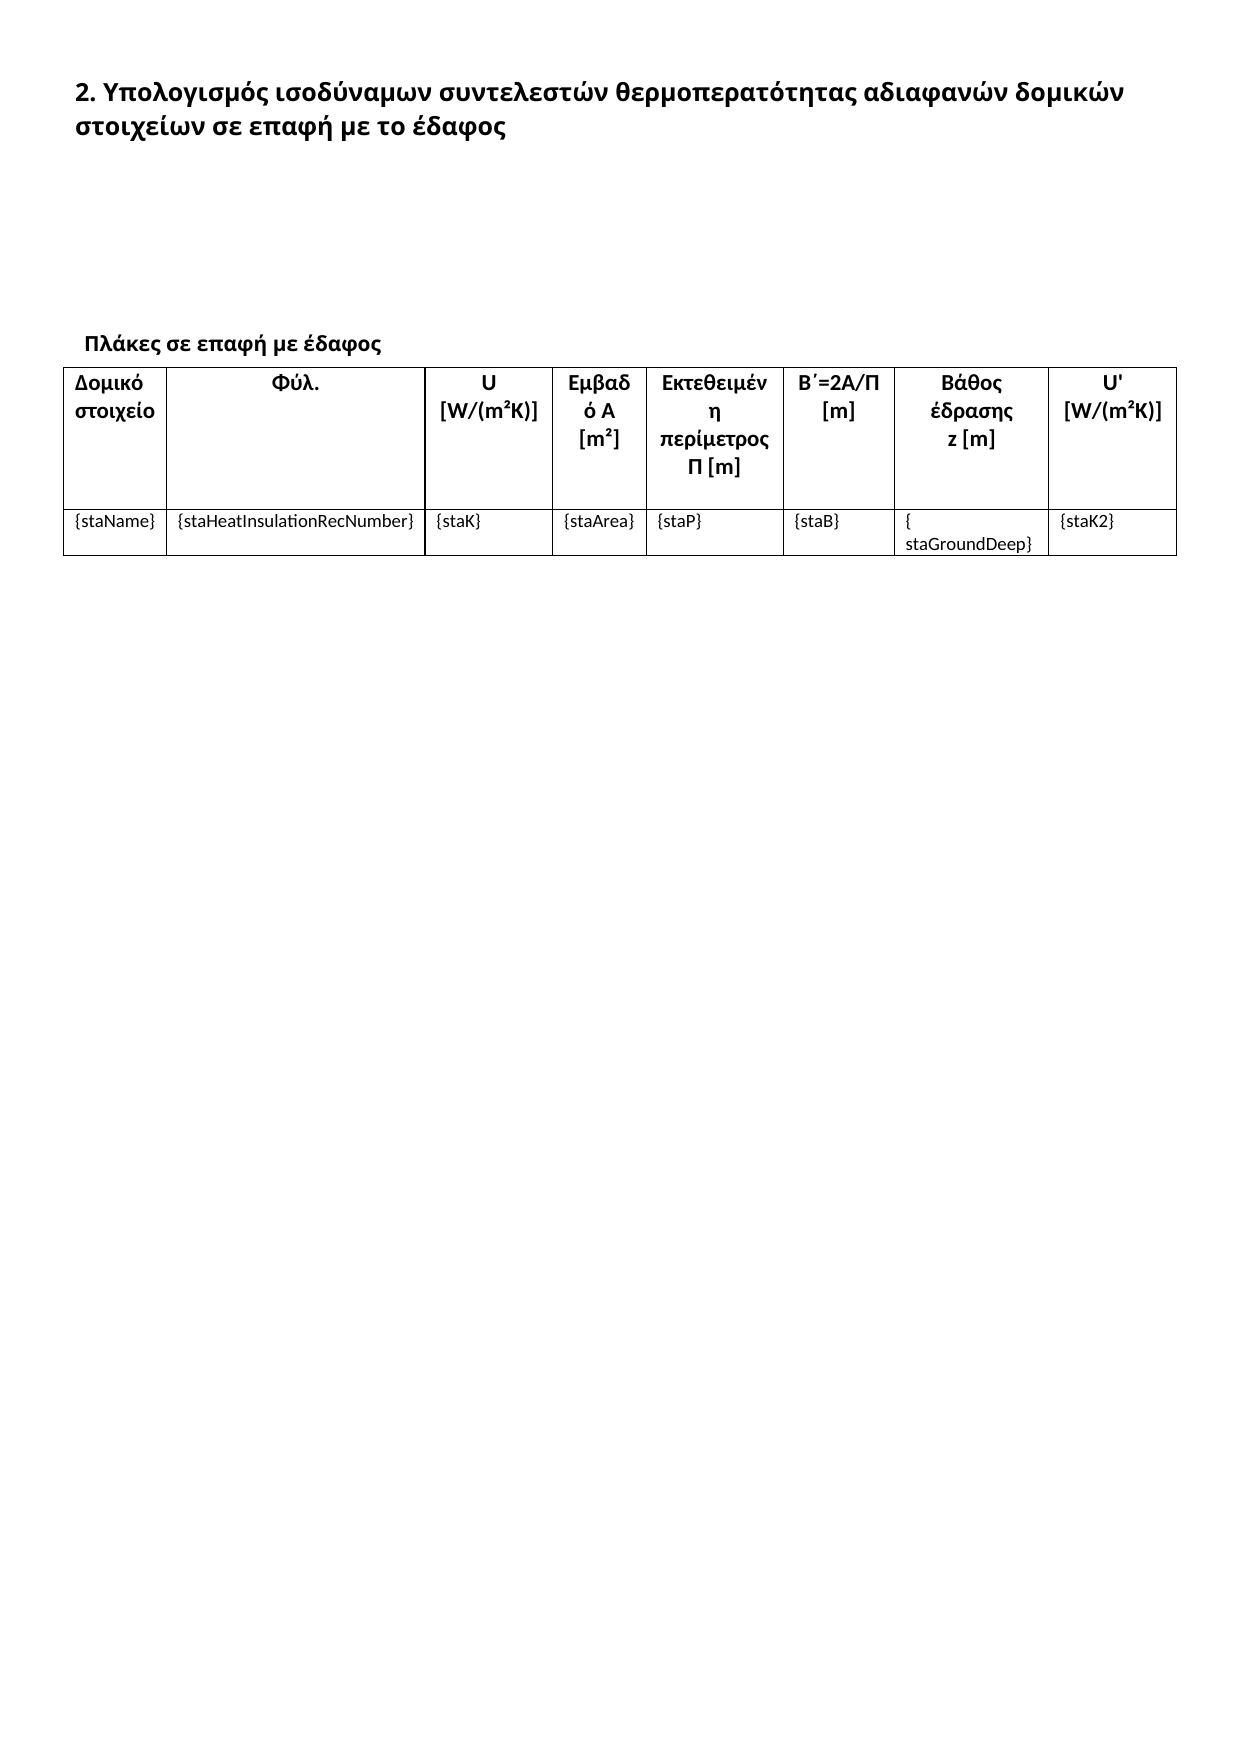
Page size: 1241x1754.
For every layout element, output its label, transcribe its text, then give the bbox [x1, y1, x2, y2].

table_header U' [W/(m²K)] [1049, 368, 1176, 508]
table_header Εμβαδό Α [m²] [553, 368, 646, 508]
table_cell {staK} [426, 510, 552, 555]
table_header Εκτεθειμένη περίμετρος Π [m] [647, 368, 783, 508]
table_cell {staB} [784, 510, 894, 555]
text 2. Υπολογισμός ισοδύναμων συντελεστών θερμοπερατότητας αδιαφανών δομικών στοιχείων σε επαφή με το έδαφος [75, 75, 1165, 143]
table_header Φύλ. [167, 368, 424, 508]
table_cell {staHeatInsulationRecNumber} [167, 510, 424, 555]
table_cell {staK2} [1049, 510, 1176, 555]
table_cell {staName} [64, 510, 166, 555]
table_header Β΄=2Α/Π [m] [784, 368, 894, 508]
table_header Βάθος έδρασης z [m] [895, 368, 1048, 508]
table_cell {staArea} [553, 510, 646, 555]
table_header Δομικό στοιχείο [64, 368, 166, 508]
table_header U [W/(m²K)] [426, 368, 552, 508]
table_cell {staP} [647, 510, 783, 555]
text Πλάκες σε επαφή με έδαφος [84, 329, 1165, 357]
table_cell {staGroundDeep} [895, 510, 1048, 555]
